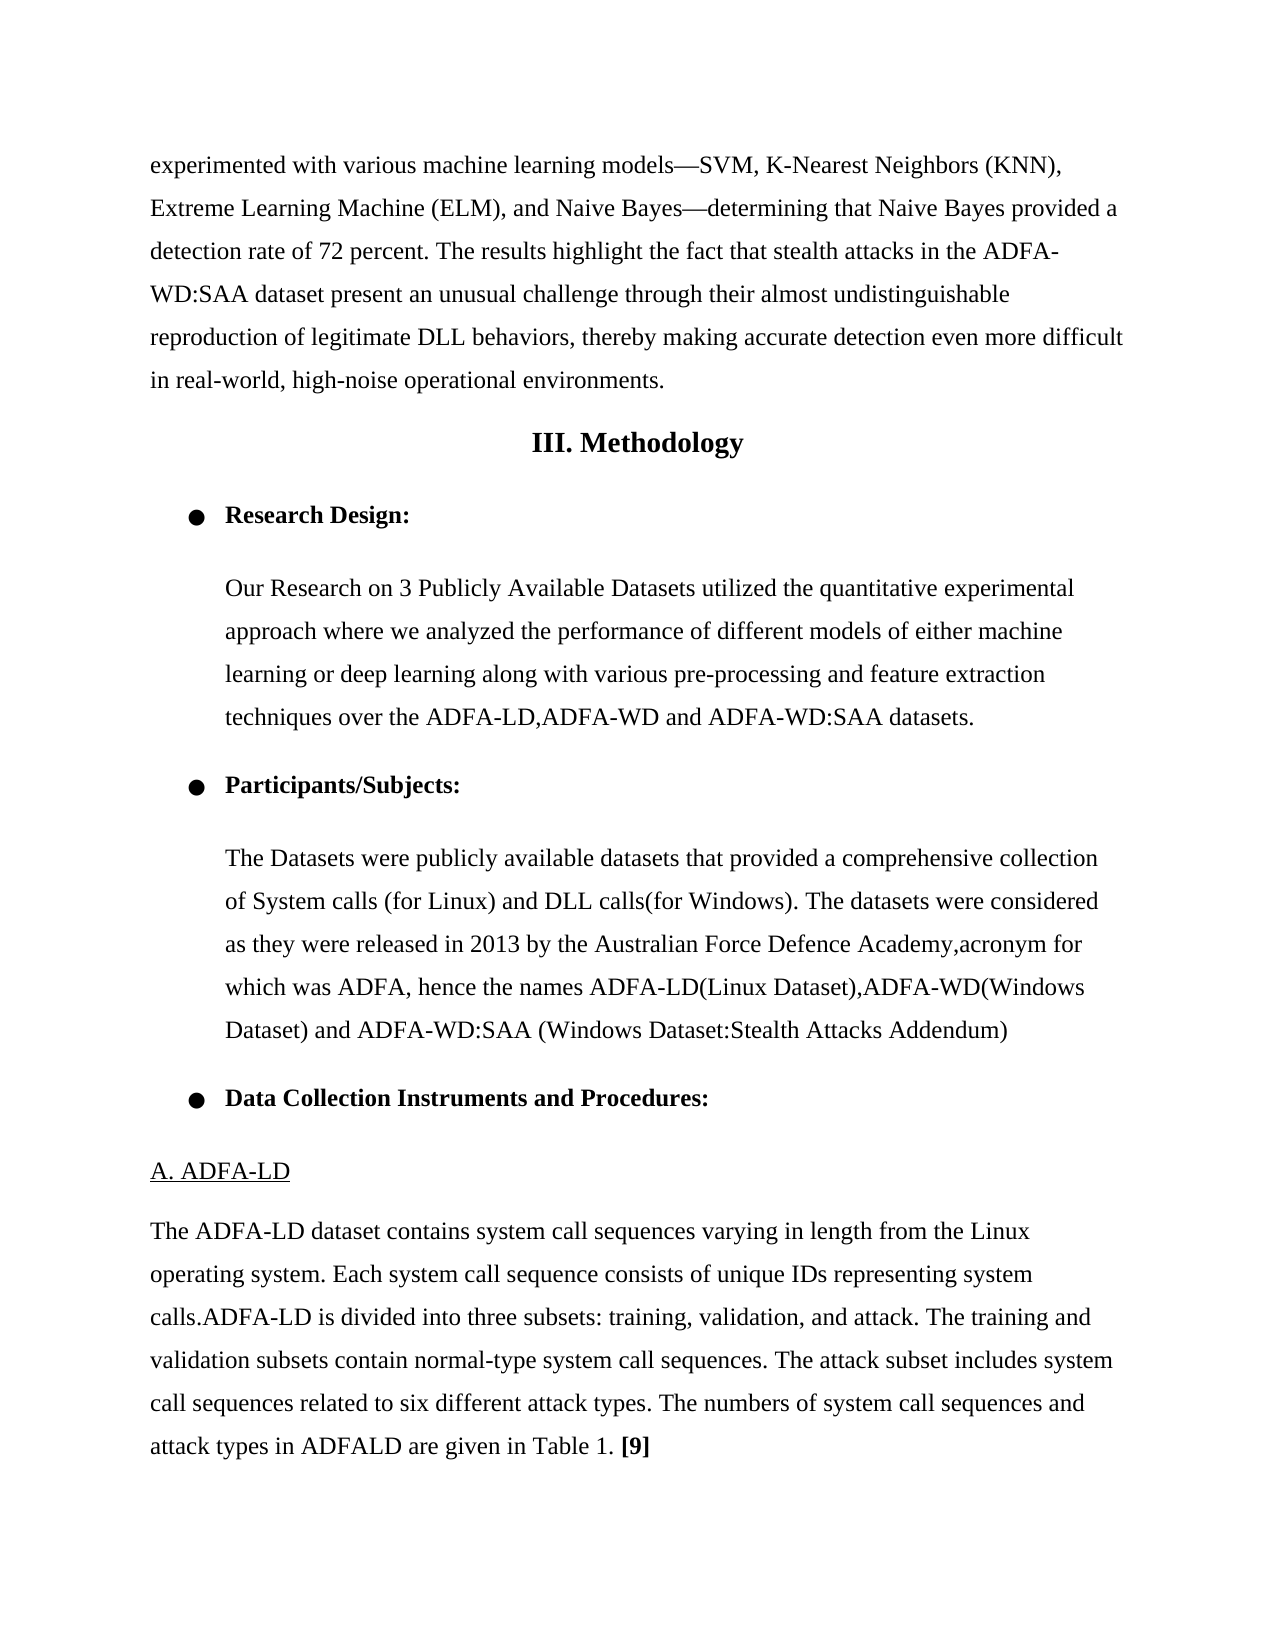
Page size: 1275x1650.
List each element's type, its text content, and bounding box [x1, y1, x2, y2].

text The ADFA-LD dataset contains system call sequences varying in length from the Linux operating system. Each system call sequence consists of unique IDs representing system calls.ADFA-LD is divided into three subsets: training, validation, and attack. The training and validation subsets contain normal-type system call sequences. The attack subset includes system call sequences related to six different attack types. The numbers of system call sequences and attack types in ADFALD are given in Table 1. [9] [150, 1216, 1125, 1460]
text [150, 150, 1125, 394]
list Research Design: [187, 492, 1125, 535]
text III. Methodology [150, 425, 1125, 459]
text A. ADFA-LD [150, 1156, 1125, 1185]
list Participants/Subjects: [187, 762, 1125, 805]
text Our Research on 3 Publicly Available Datasets utilized the quantitative experimental approach where we analyzed the performance of different models of either machine learning or deep learning along with various pre-processing and feature extraction techniques over the ADFA-LD,ADFA-WD and ADFA-WD:SAA datasets. [225, 573, 1125, 731]
text The Datasets were publicly available datasets that provided a comprehensive collection of System calls (for Linux) and DLL calls(for Windows). The datasets were considered as they were released in 2013 by the Australian Force Defence Academy,acronym for which was ADFA, hence the names ADFA-LD(Linux Dataset),ADFA-WD(Windows Dataset) and ADFA-WD:SAA (Windows Dataset:Stealth Attacks Addendum) [225, 843, 1125, 1044]
list Data Collection Instruments and Procedures: [187, 1075, 1125, 1118]
